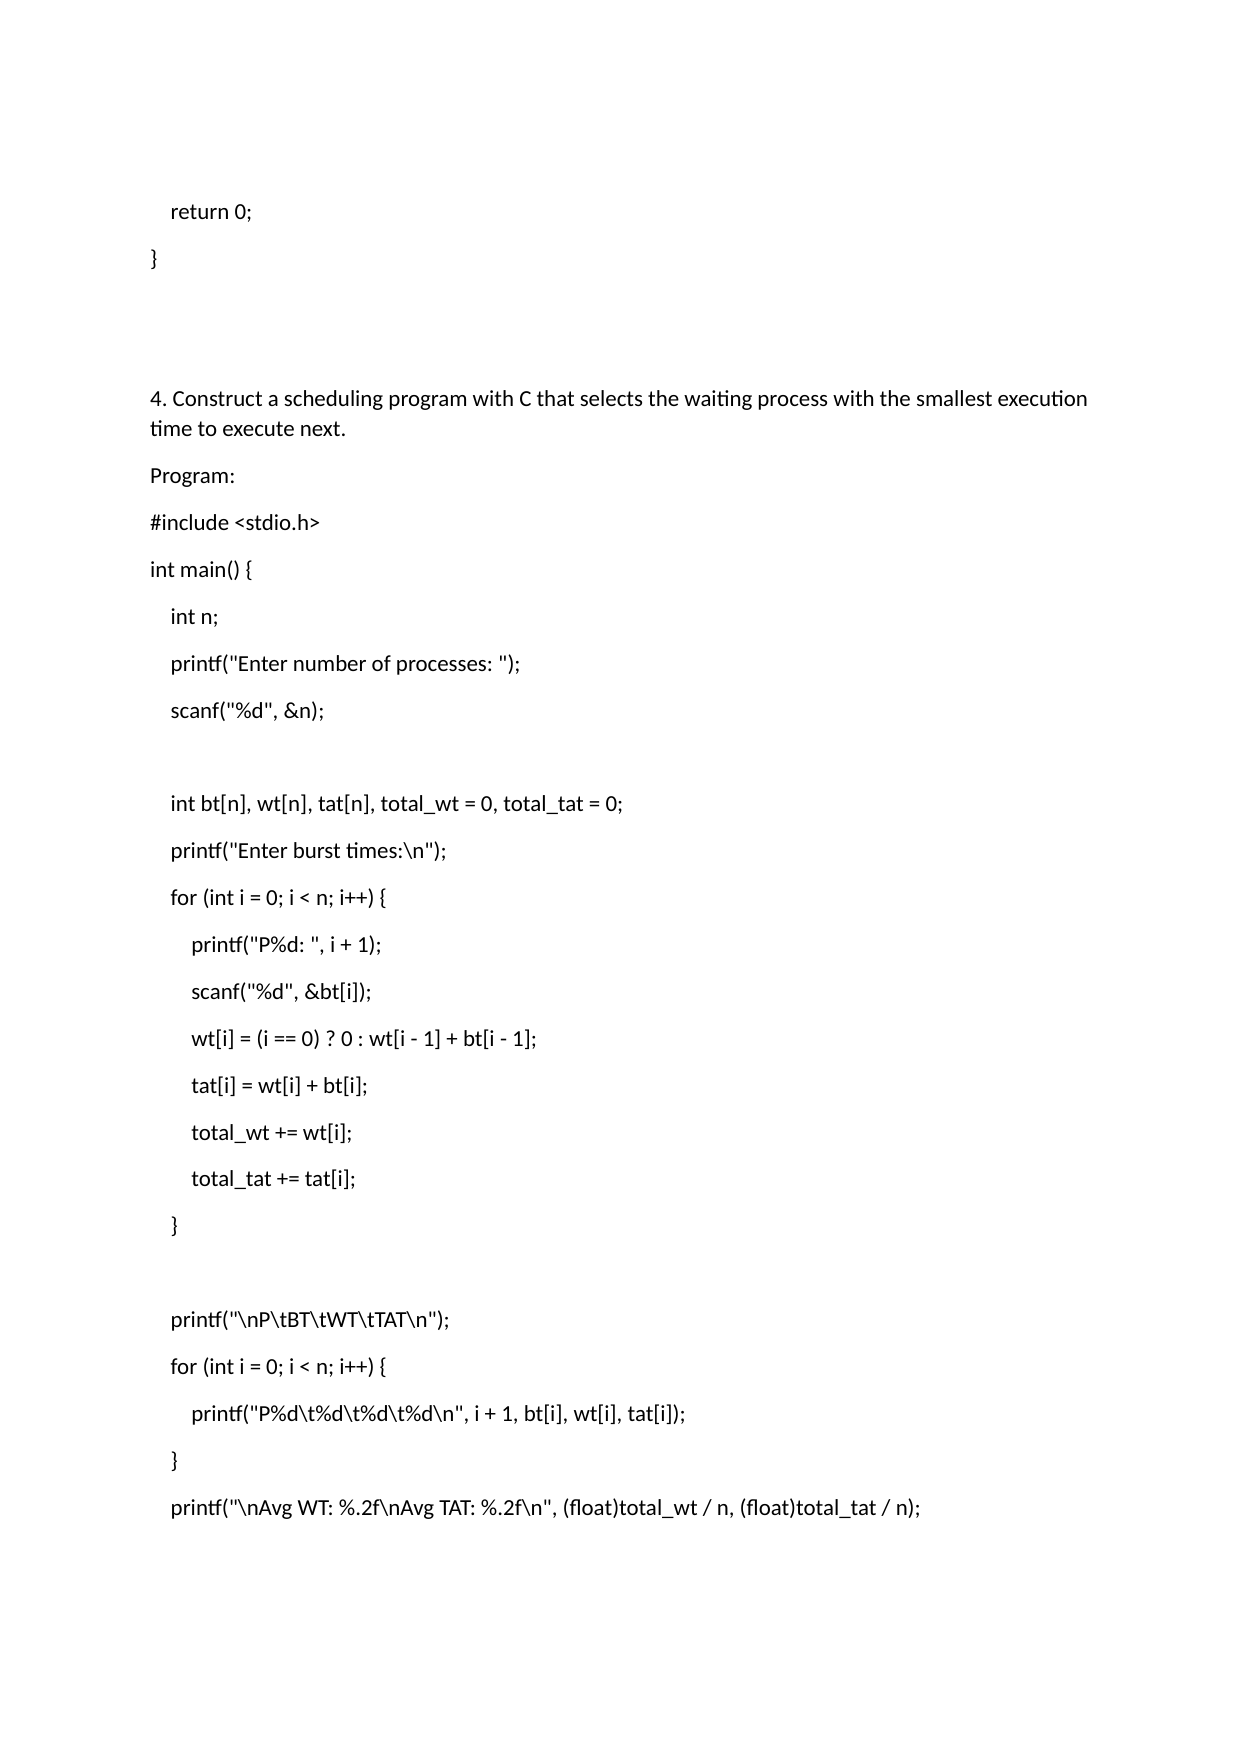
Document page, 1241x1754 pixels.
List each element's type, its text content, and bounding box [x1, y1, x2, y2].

text printf("Enter number of processes: "); [150, 649, 1090, 677]
text total_wt += wt[i]; [150, 1118, 1090, 1146]
text int main() { [150, 555, 1090, 583]
text wt[i] = (i == 0) ? 0 : wt[i - 1] + bt[i - 1]; [150, 1024, 1090, 1052]
text scanf("%d", &bt[i]); [150, 977, 1090, 1005]
text } [150, 1211, 1090, 1239]
text for (int i = 0; i < n; i++) { [150, 1352, 1090, 1380]
text } [150, 244, 1090, 272]
text printf("\nP\tBT\tWT\tTAT\n"); [150, 1305, 1090, 1333]
text return 0; [150, 197, 1090, 225]
text scanf("%d", &n); [150, 696, 1090, 724]
text printf("P%d: ", i + 1); [150, 930, 1090, 958]
text } [150, 1446, 1090, 1474]
text for (int i = 0; i < n; i++) { [150, 883, 1090, 911]
text Program: [150, 461, 1090, 489]
text int n; [150, 602, 1090, 630]
text int bt[n], wt[n], tat[n], total_wt = 0, total_tat = 0; [150, 789, 1090, 818]
text printf("Enter burst times:\n"); [150, 836, 1090, 864]
text 4. Construct a scheduling program with C that selects the waiting process with the smallest execution time to execute next. [150, 384, 1090, 443]
text #include <stdio.h> [150, 508, 1090, 536]
text total_tat += tat[i]; [150, 1164, 1090, 1193]
text printf("P%d\t%d\t%d\t%d\n", i + 1, bt[i], wt[i], tat[i]); [150, 1399, 1090, 1427]
text printf("\nAvg WT: %.2f\nAvg TAT: %.2f\n", (float)total_wt / n, (float)total_tat / n); [150, 1493, 1090, 1521]
text tat[i] = wt[i] + bt[i]; [150, 1071, 1090, 1099]
